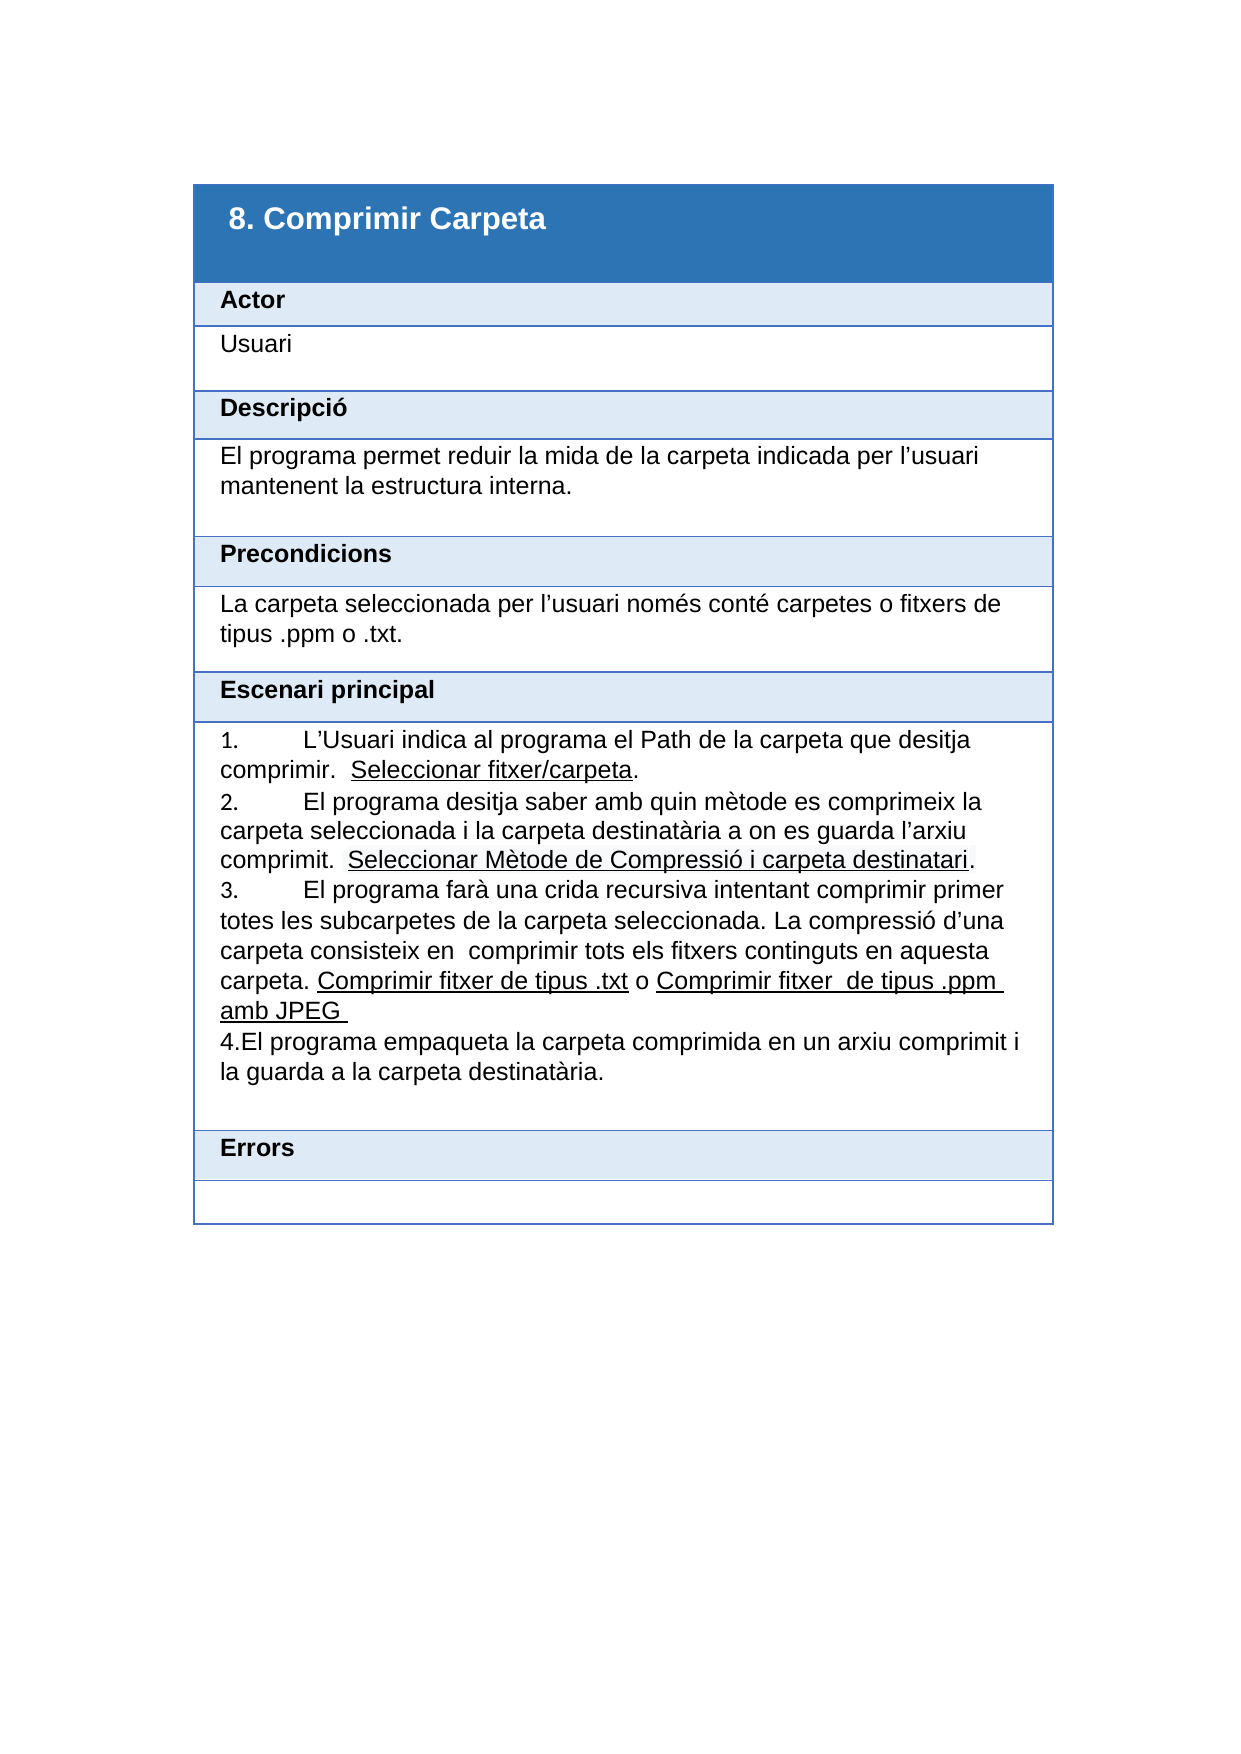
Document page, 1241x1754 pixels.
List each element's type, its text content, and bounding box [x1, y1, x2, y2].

table_cell Precondicions [195, 537, 1052, 586]
table_cell L’Usuari indica al programa el Path de la carpeta que desitja comprimir. Seleccionar fitxer/carpeta. El programa desitja saber amb quin mètode es comprimeix la carpeta seleccionada i la carpeta destinatària a on es guarda l’arxiu comprimit. Seleccionar Mètode de Compressió i carpeta destinatari. El programa farà una crida recursiva intentant comprimir primer totes les subcarpetes de la carpeta seleccionada. La compressió d’una carpeta consisteix en comprimir tots els fitxers continguts en aquesta carpeta. Comprimir fitxer de tipus .txt o Comprimir fitxer de tipus .ppm amb JPEG 4.El programa empaqueta la carpeta comprimida en un arxiu comprimit i la guarda a la carpeta destinatària. [195, 723, 1052, 1129]
table_cell El programa permet reduir la mida de la carpeta indicada per l’usuari mantenent la estructura interna. [195, 440, 1052, 536]
table_cell Actor [195, 283, 1052, 325]
table_header 8. Comprimir Carpeta [195, 185, 1052, 282]
table_cell Descripció [195, 392, 1052, 438]
table_cell Escenari principal [195, 673, 1052, 721]
table_cell [195, 1181, 1052, 1223]
table_cell Usuari [195, 327, 1052, 390]
table_cell La carpeta seleccionada per l’usuari només conté carpetes o fitxers de tipus .ppm o .txt. [195, 587, 1052, 671]
table_cell Errors [195, 1131, 1052, 1179]
